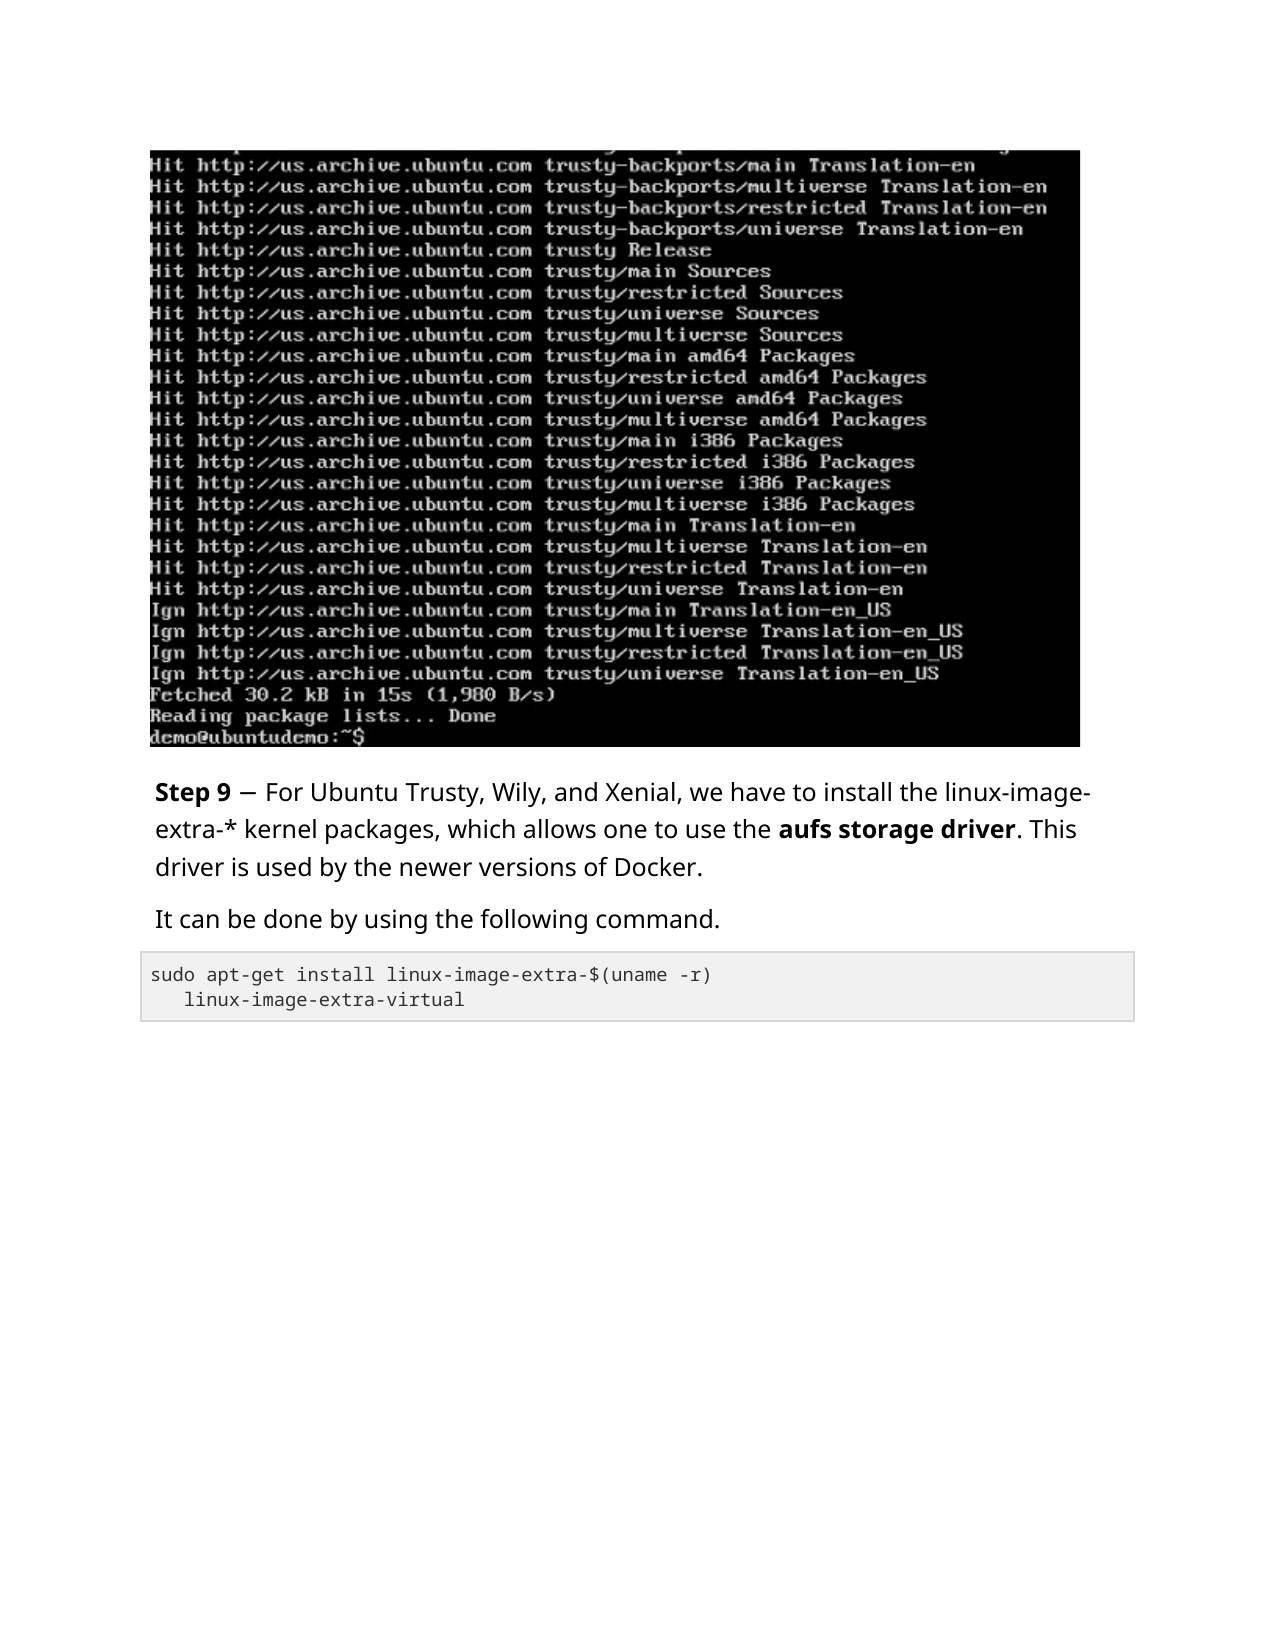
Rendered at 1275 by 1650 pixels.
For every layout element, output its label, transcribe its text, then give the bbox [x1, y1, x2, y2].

text sudo apt-get install linux-image-extra-$(uname -r) [142, 953, 1133, 977]
text It can be done by using the following command. [155, 899, 1120, 936]
text linux-image-extra-virtual [142, 977, 1133, 1020]
text Step 9 − For Ubuntu Trusty, Wily, and Xenial, we have to install the linux-image-extra-* kernel packages, which allows one to use the aufs storage driver. This driver is used by the newer versions of Docker. [155, 771, 1120, 884]
picture [150, 150, 1080, 747]
